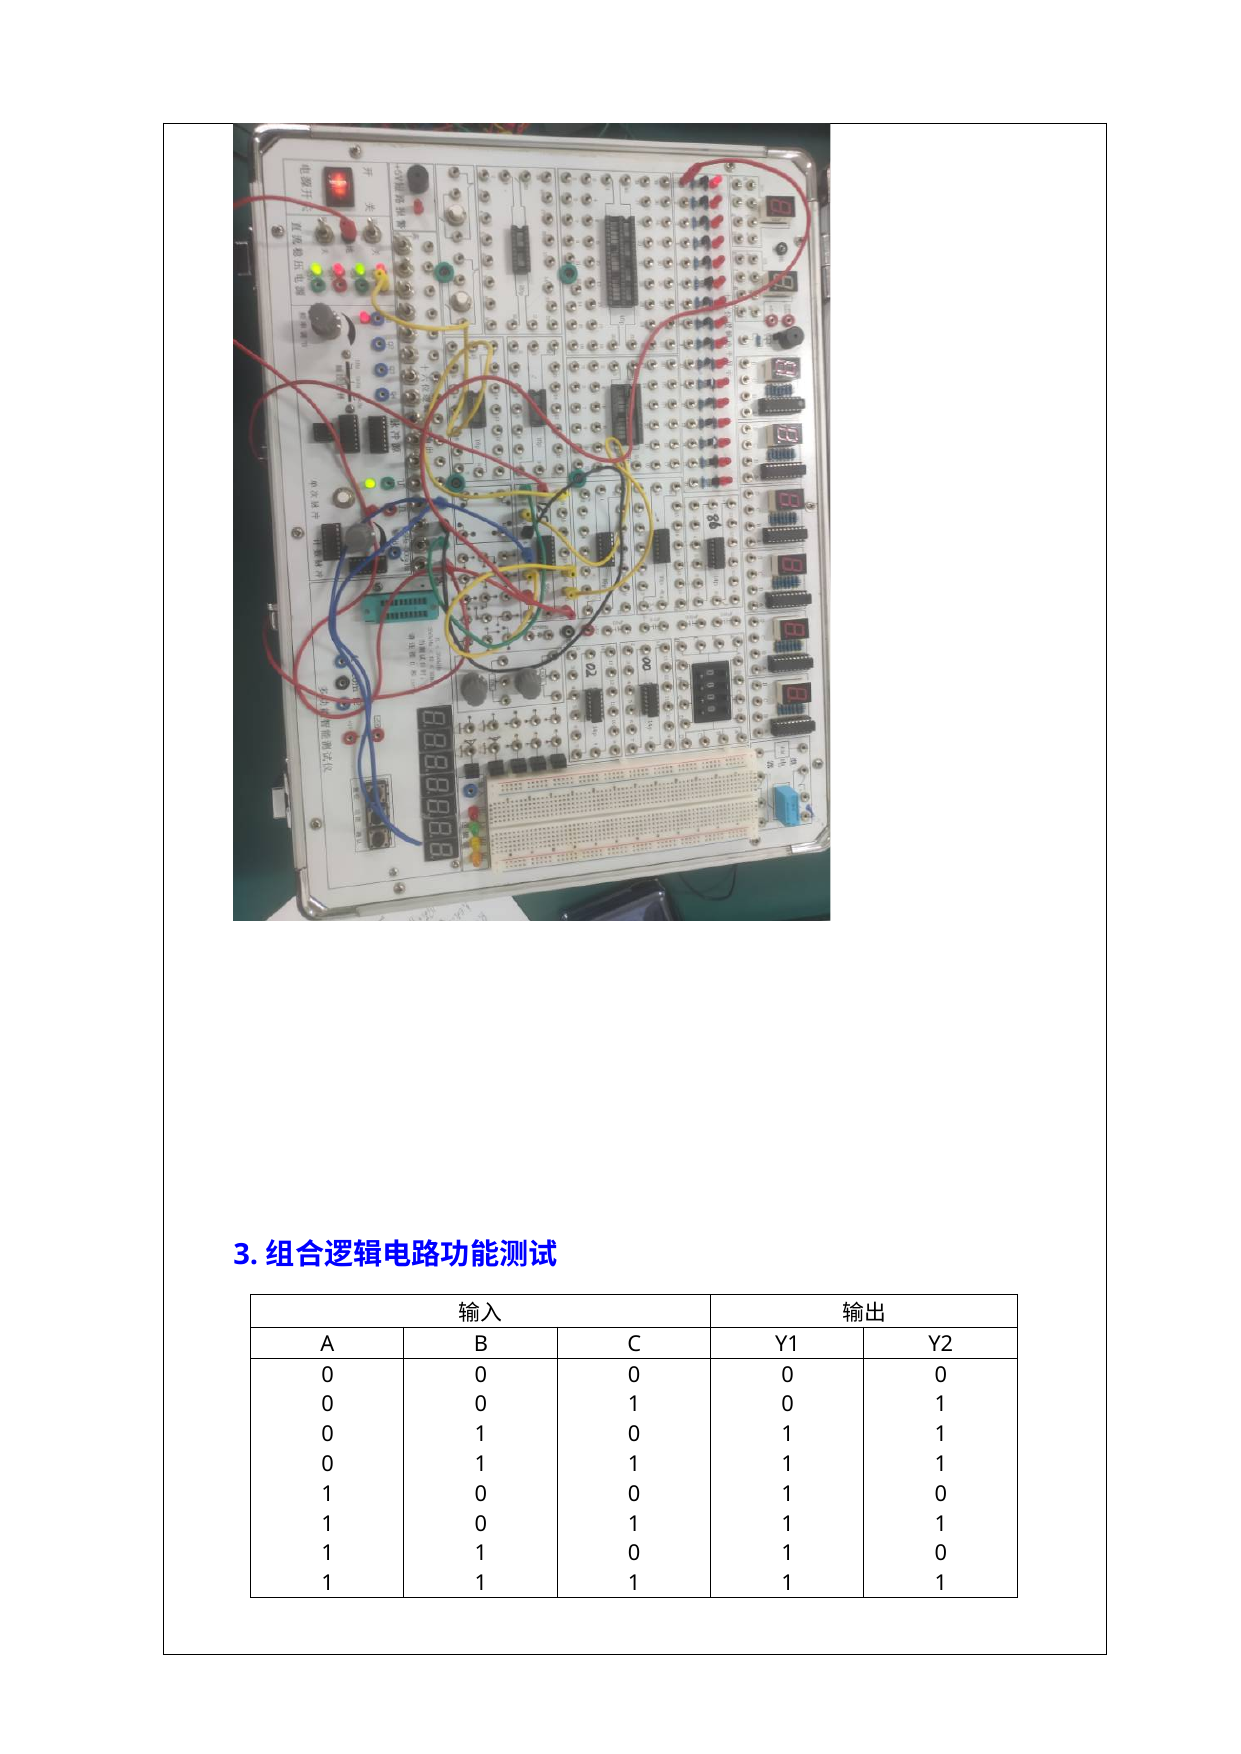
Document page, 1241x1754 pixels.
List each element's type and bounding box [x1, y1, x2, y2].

picture [233, 123, 831, 921]
table_cell [164, 124, 1106, 1654]
